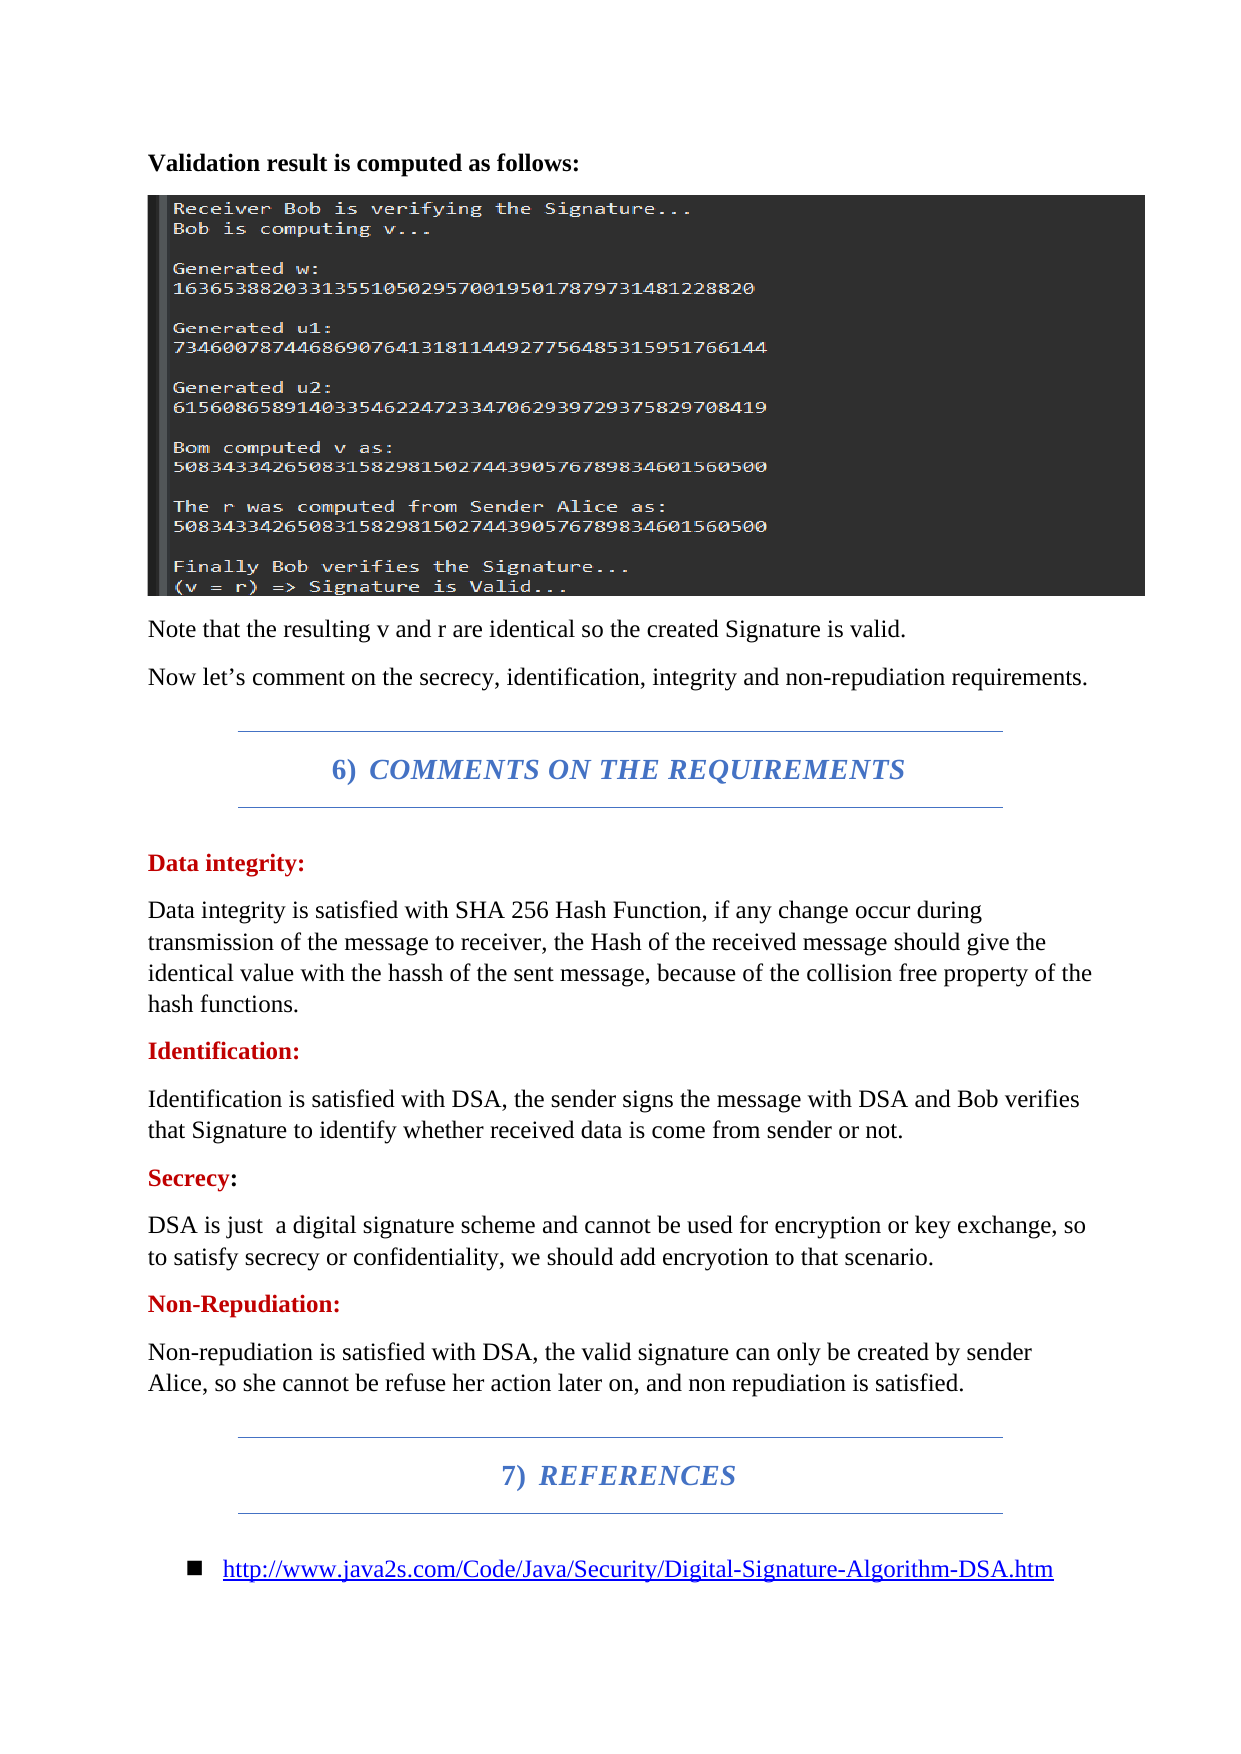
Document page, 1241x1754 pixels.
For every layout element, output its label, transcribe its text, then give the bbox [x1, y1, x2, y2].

text Secrecy: [148, 1163, 1093, 1192]
list COMMENTS ON THE REQUIREMENTS [238, 732, 1003, 807]
picture [147, 195, 1145, 596]
text Validation result is computed as follows: [148, 148, 1093, 176]
text Note that the resulting v and r are identical so the created Signature is valid. [148, 614, 1093, 643]
list REFERENCES [238, 1438, 1003, 1513]
text Non-Repudiation: [148, 1289, 1093, 1318]
text Data integrity is satisfied with SHA 256 Hash Function, if any change occur during transmission of the message to receiver, the Hash of the received message should give the identical value with the hassh of the sent message, because of the collision free property of the hash functions. [148, 896, 1093, 1017]
text Data integrity: [148, 848, 1093, 877]
text DSA is just a digital signature scheme and cannot be used for encryption or key exchange, so to satisfy secrecy or confidentiality, we should add encryotion to that scenario. [148, 1211, 1093, 1270]
text Identification: [148, 1036, 1093, 1065]
text Identification is satisfied with DSA, the sender signs the message with DSA and Bob verifies that Signature to identify whether received data is come from sender or not. [148, 1084, 1093, 1144]
text Non-repudiation is satisfied with DSA, the valid signature can only be created by sender Alice, so she cannot be refuse her action later on, and non repudiation is satisfied. [148, 1337, 1093, 1397]
text Now let’s comment on the secrecy, identification, integrity and non-repudiation requirements. [148, 662, 1093, 691]
list http://www.java2s.com/Code/Java/Security/Digital-Signature-Algorithm-DSA.htm [185, 1554, 1093, 1583]
